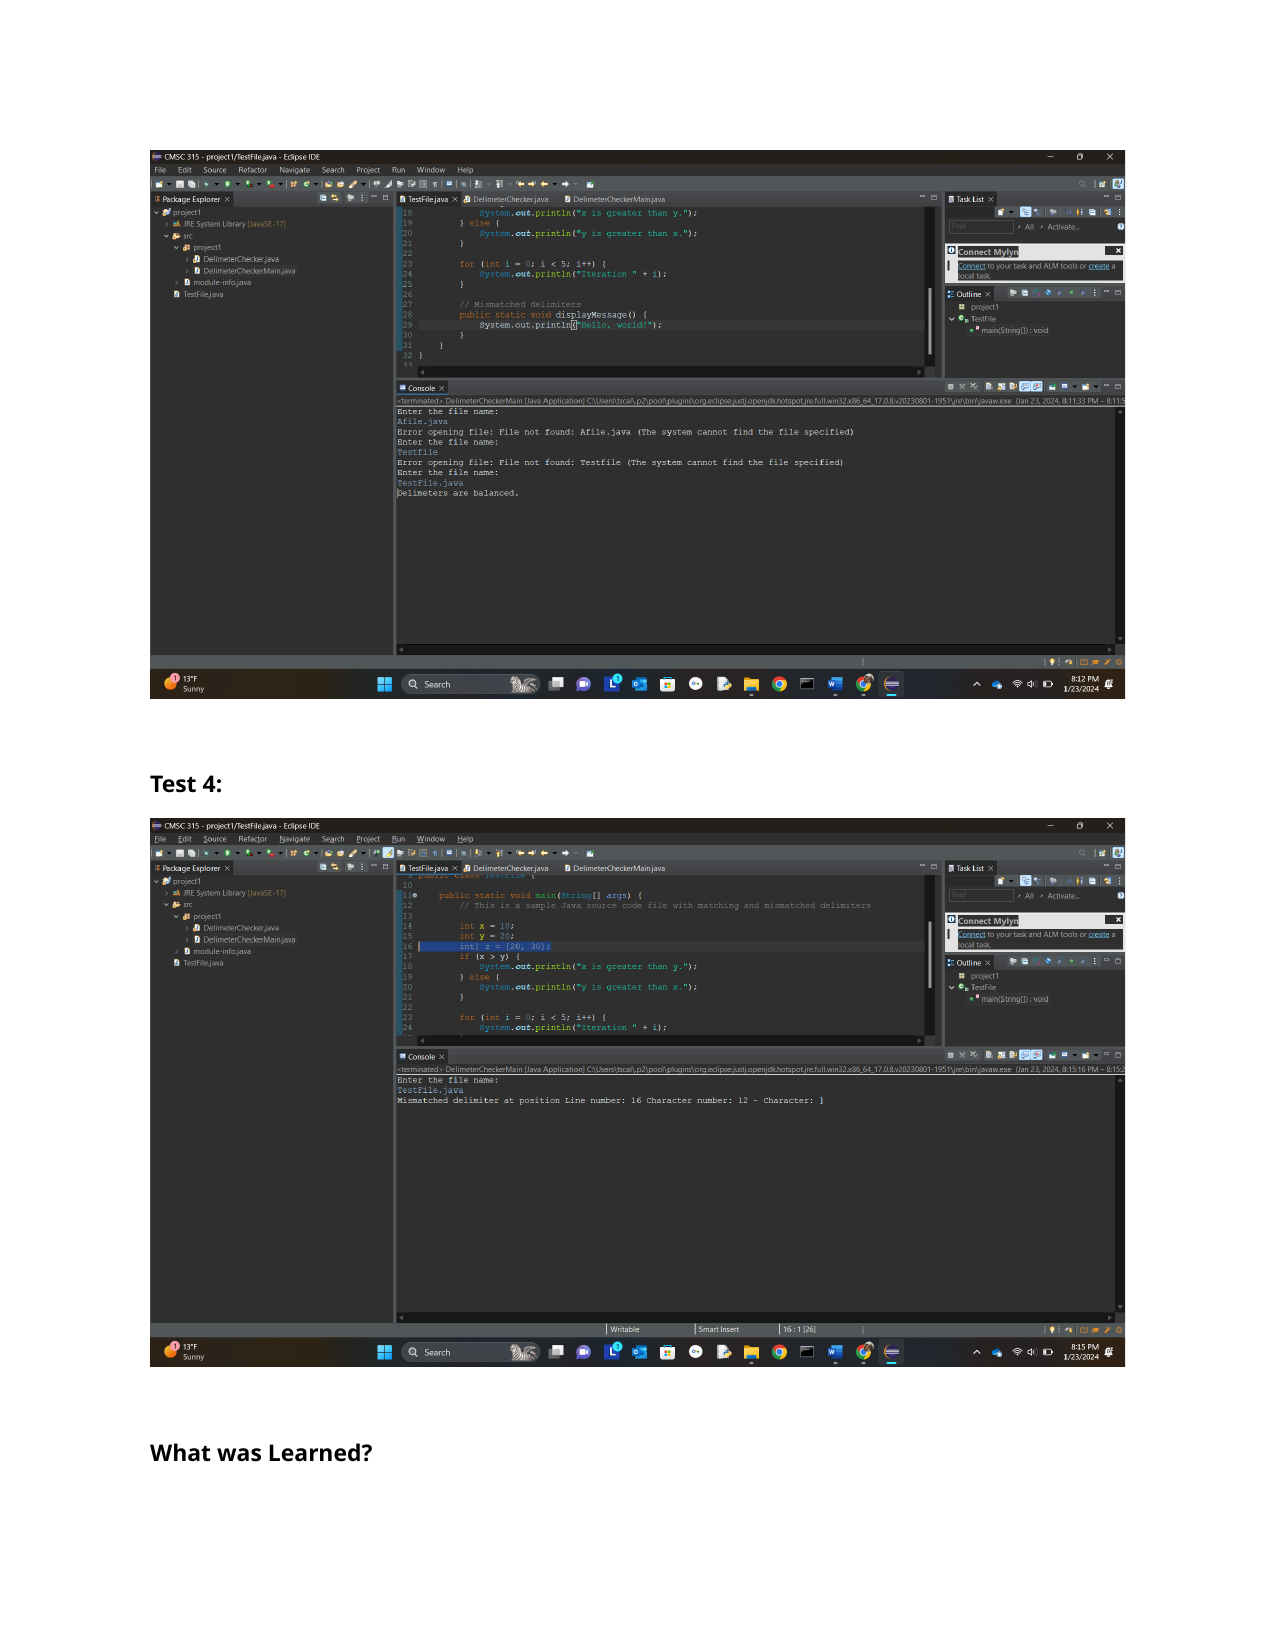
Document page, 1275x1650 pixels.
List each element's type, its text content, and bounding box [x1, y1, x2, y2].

text Test 4: [150, 768, 1125, 799]
picture [150, 150, 1125, 699]
picture [150, 818, 1125, 1367]
text What was Learned? [150, 1436, 1125, 1468]
